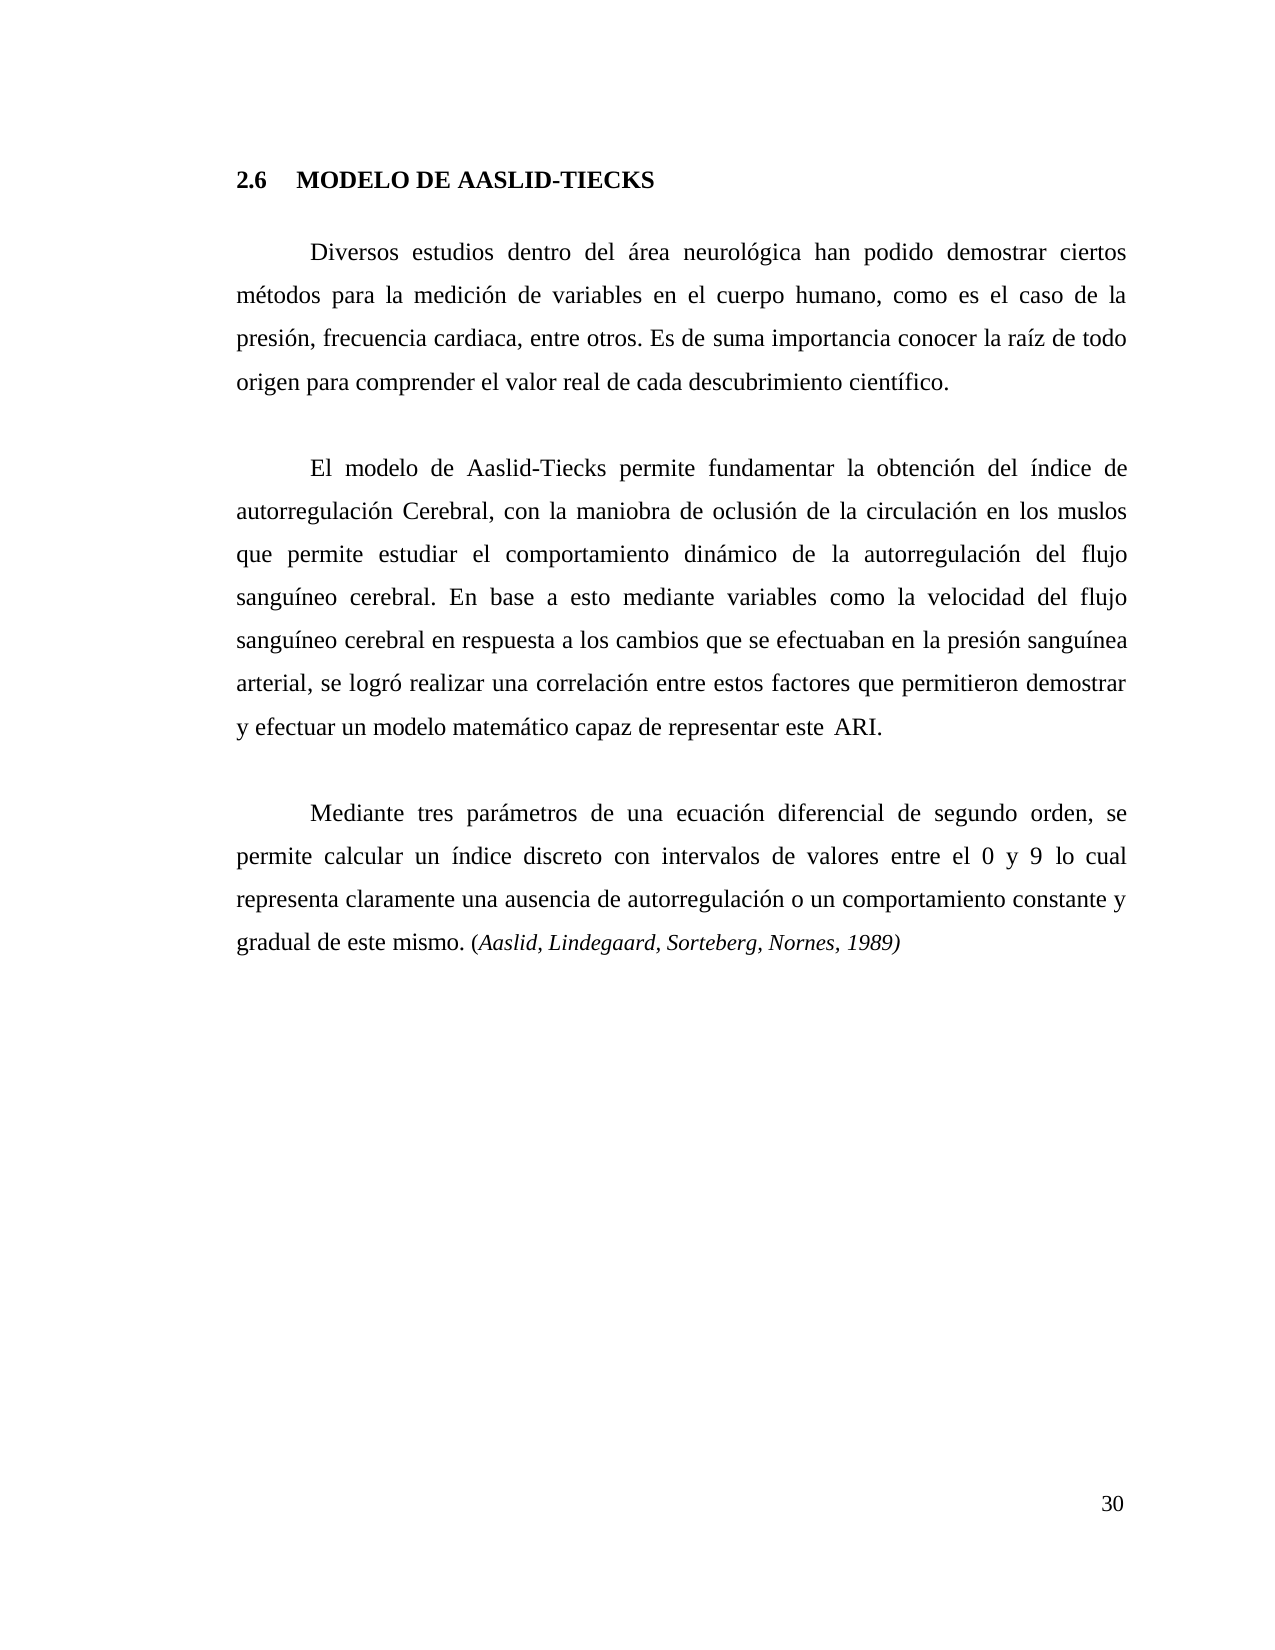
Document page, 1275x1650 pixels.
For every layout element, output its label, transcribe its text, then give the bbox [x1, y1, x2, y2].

text Mediante tres parámetros de una ecuación diferencial de segundo orden, se permite calcular un índice discreto con intervalos de valores entre el 0 y 9 lo cual representa claramente una ausencia de autorregulación o un comportamiento constante y gradual de este mismo. (Aaslid, Lindegaard, Sorteberg, Nornes, 1989) [236, 798, 1127, 956]
text El modelo de Aaslid-Tiecks permite fundamentar la obtención del índice de autorregulación Cerebral, con la maniobra de oclusión de la circulación en los muslos que permite estudiar el comportamiento dinámico de la autorregulación del flujo sanguíneo cerebral. En base a esto mediante variables como la velocidad del flujo sanguíneo cerebral en respuesta a los cambios que se efectuaban en la presión sanguínea arterial, se logró realizar una correlación entre estos factores que permitieron demostrar y efectuar un modelo matemático capaz de representar este ARI. [236, 453, 1127, 740]
text Diversos estudios dentro del área neurológica han podido demostrar ciertos métodos para la medición de variables en el cuerpo humano, como es el caso de la presión, frecuencia cardiaca, entre otros. Es de suma importancia conocer la raíz de todo origen para comprender el valor real de cada descubrimiento científico. [236, 237, 1127, 395]
subtitle MODELO DE AASLID-TIECKS [236, 166, 1175, 194]
